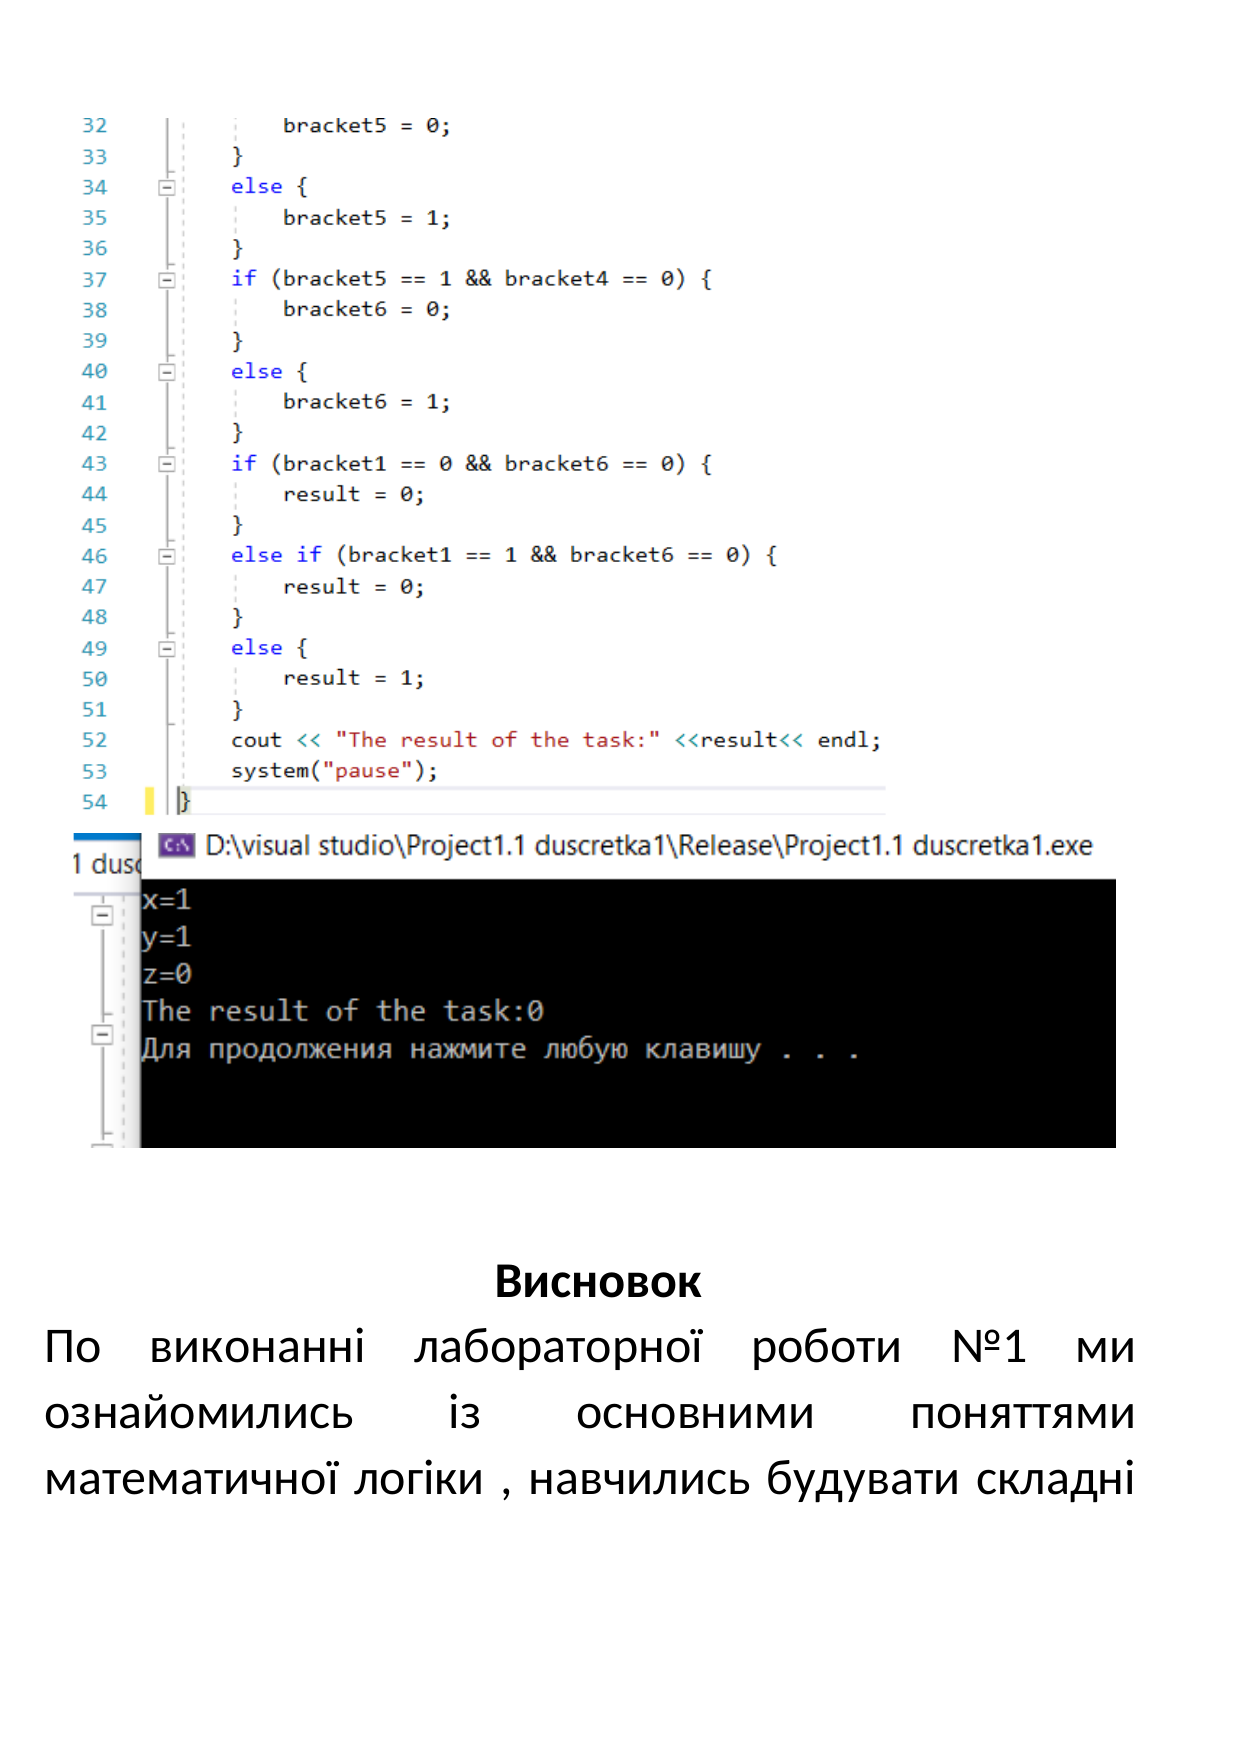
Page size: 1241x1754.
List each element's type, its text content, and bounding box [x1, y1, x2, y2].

picture [73, 833, 1116, 1148]
picture [73, 118, 909, 831]
list Висновок [44, 1248, 1152, 1309]
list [44, 1314, 1137, 1507]
